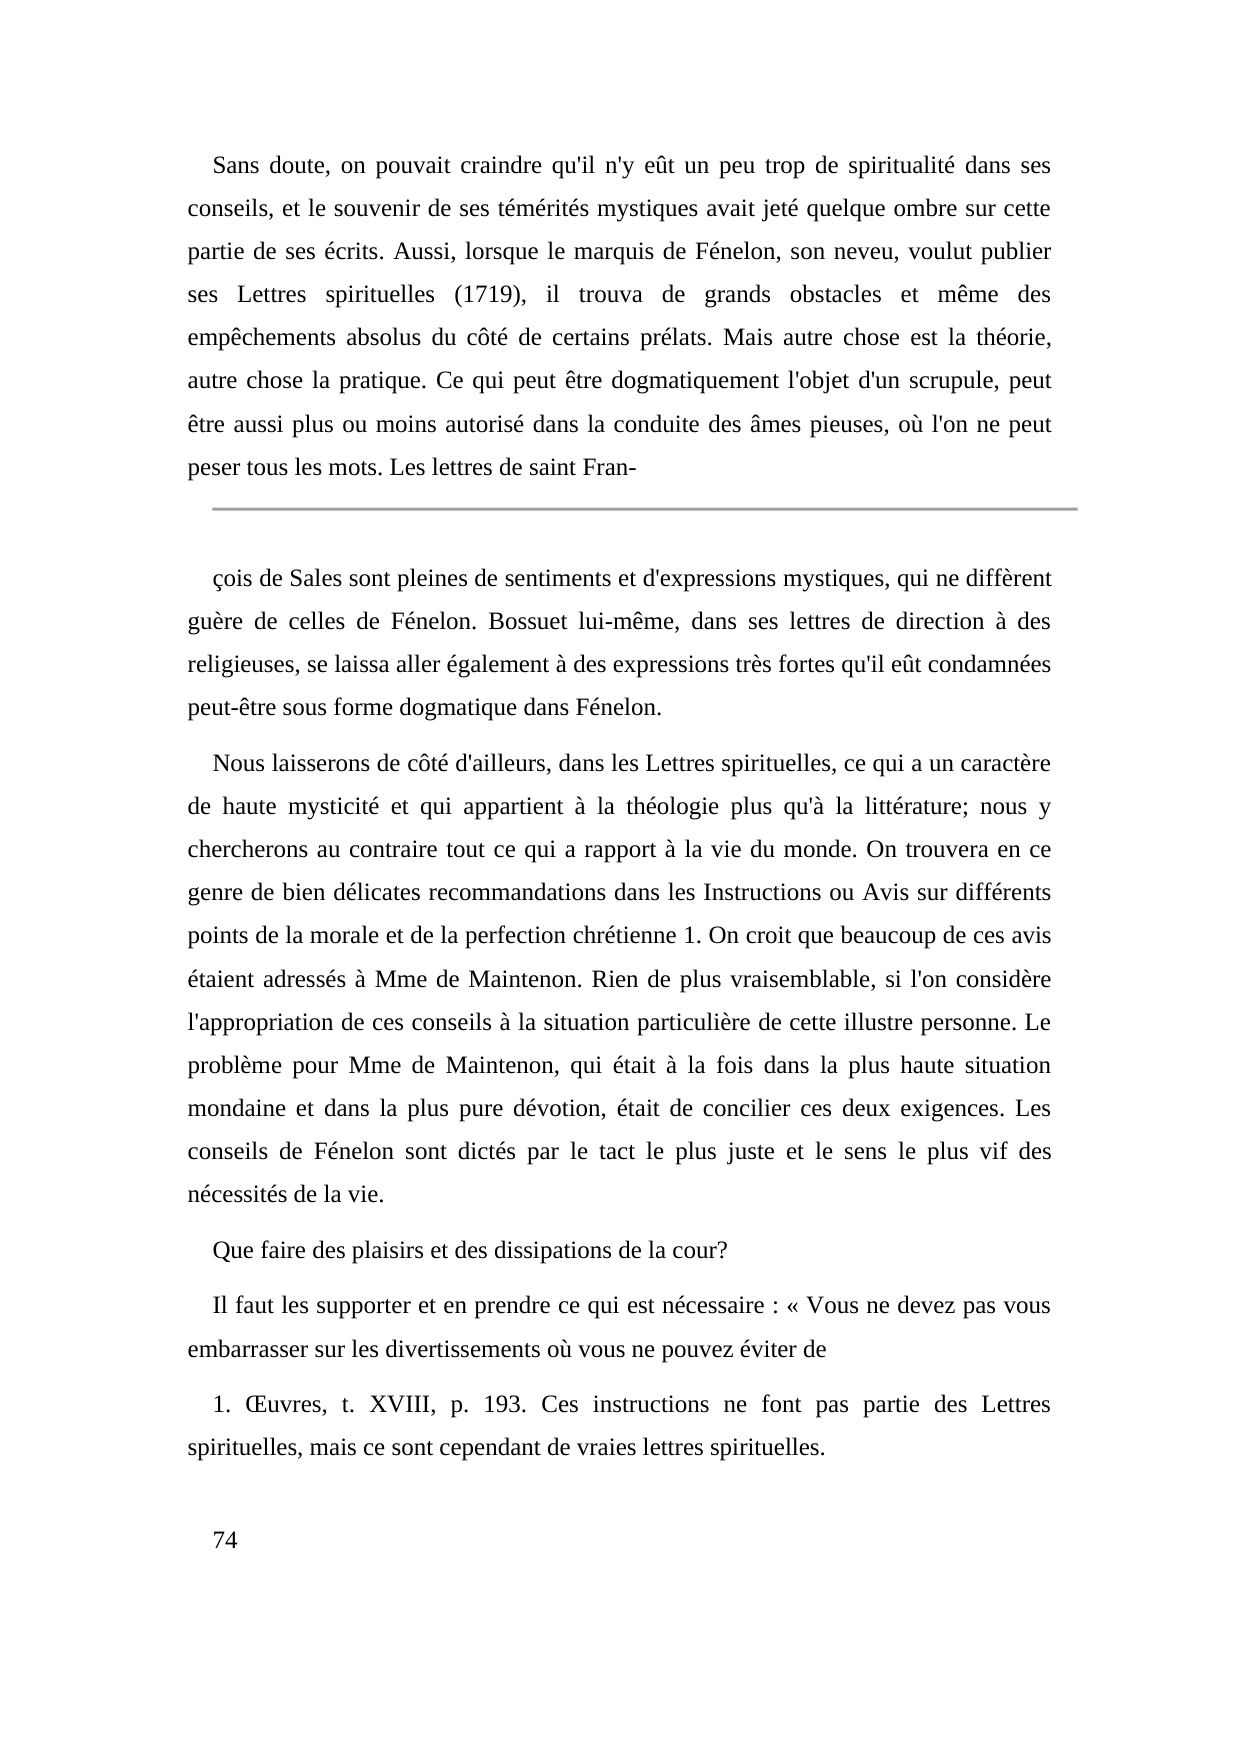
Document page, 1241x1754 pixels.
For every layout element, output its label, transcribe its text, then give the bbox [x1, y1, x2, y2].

text Il faut les supporter et en prendre ce qui est nécessaire : « Vous ne devez pas vous embarrasser sur les divertissements où vous ne pouvez éviter de [187, 1291, 1053, 1362]
text Sans doute, on pouvait craindre qu'il n'y eût un peu trop de spiritualité dans ses conseils, et le souvenir de ses témérités mystiques avait jeté quelque ombre sur cette partie de ses écrits. Aussi, lorsque le marquis de Fénelon, son neveu, voulut publier ses Lettres spirituelles (1719), il trouva de grands obstacles et même des empêchements absolus du côté de certains prélats. Mais autre chose est la théorie, autre chose la pratique. Ce qui peut être dogmatiquement l'objet d'un scrupule, peut être aussi plus ou moins autorisé dans la conduite des âmes pieuses, où l'on ne peut peser tous les mots. Les lettres de saint Fran- [187, 150, 1053, 481]
text 1. Œuvres, t. XVIII, p. 193. Ces instructions ne font pas partie des Lettres spirituelles, mais ce sont cependant de vraies lettres spirituelles. [187, 1389, 1053, 1461]
text Nous laisserons de côté d'ailleurs, dans les Lettres spirituelles, ce qui a un caractère de haute mysticité et qui appartient à la théologie plus qu'à la littérature; nous y chercherons au contraire tout ce qui a rapport à la vie du monde. On trouvera en ce genre de bien délicates recommandations dans les Instructions ou Avis sur différents points de la morale et de la perfection chrétienne 1. On croit que beaucoup de ces avis étaient adressés à Mme de Maintenon. Rien de plus vraisemblable, si l'on considère l'appropriation de ces conseils à la situation particulière de cette illustre personne. Le problème pour Mme de Maintenon, qui était à la fois dans la plus haute situation mondaine et dans la plus pure dévotion, était de concilier ces deux exigences. Les conseils de Fénelon sont dictés par le tact le plus juste et le sens le plus vif des nécessités de la vie. [187, 748, 1053, 1208]
text Que faire des plaisirs et des dissipations de la cour? [187, 1235, 1053, 1264]
text çois de Sales sont pleines de sentiments et d'expressions mystiques, qui ne diffèrent guère de celles de Fénelon. Bossuet lui-même, dans ses lettres de direction à des religieuses, se laissa aller également à des expressions très fortes qu'il eût condamnées peut-être sous forme dogmatique dans Fénelon. [187, 563, 1053, 721]
